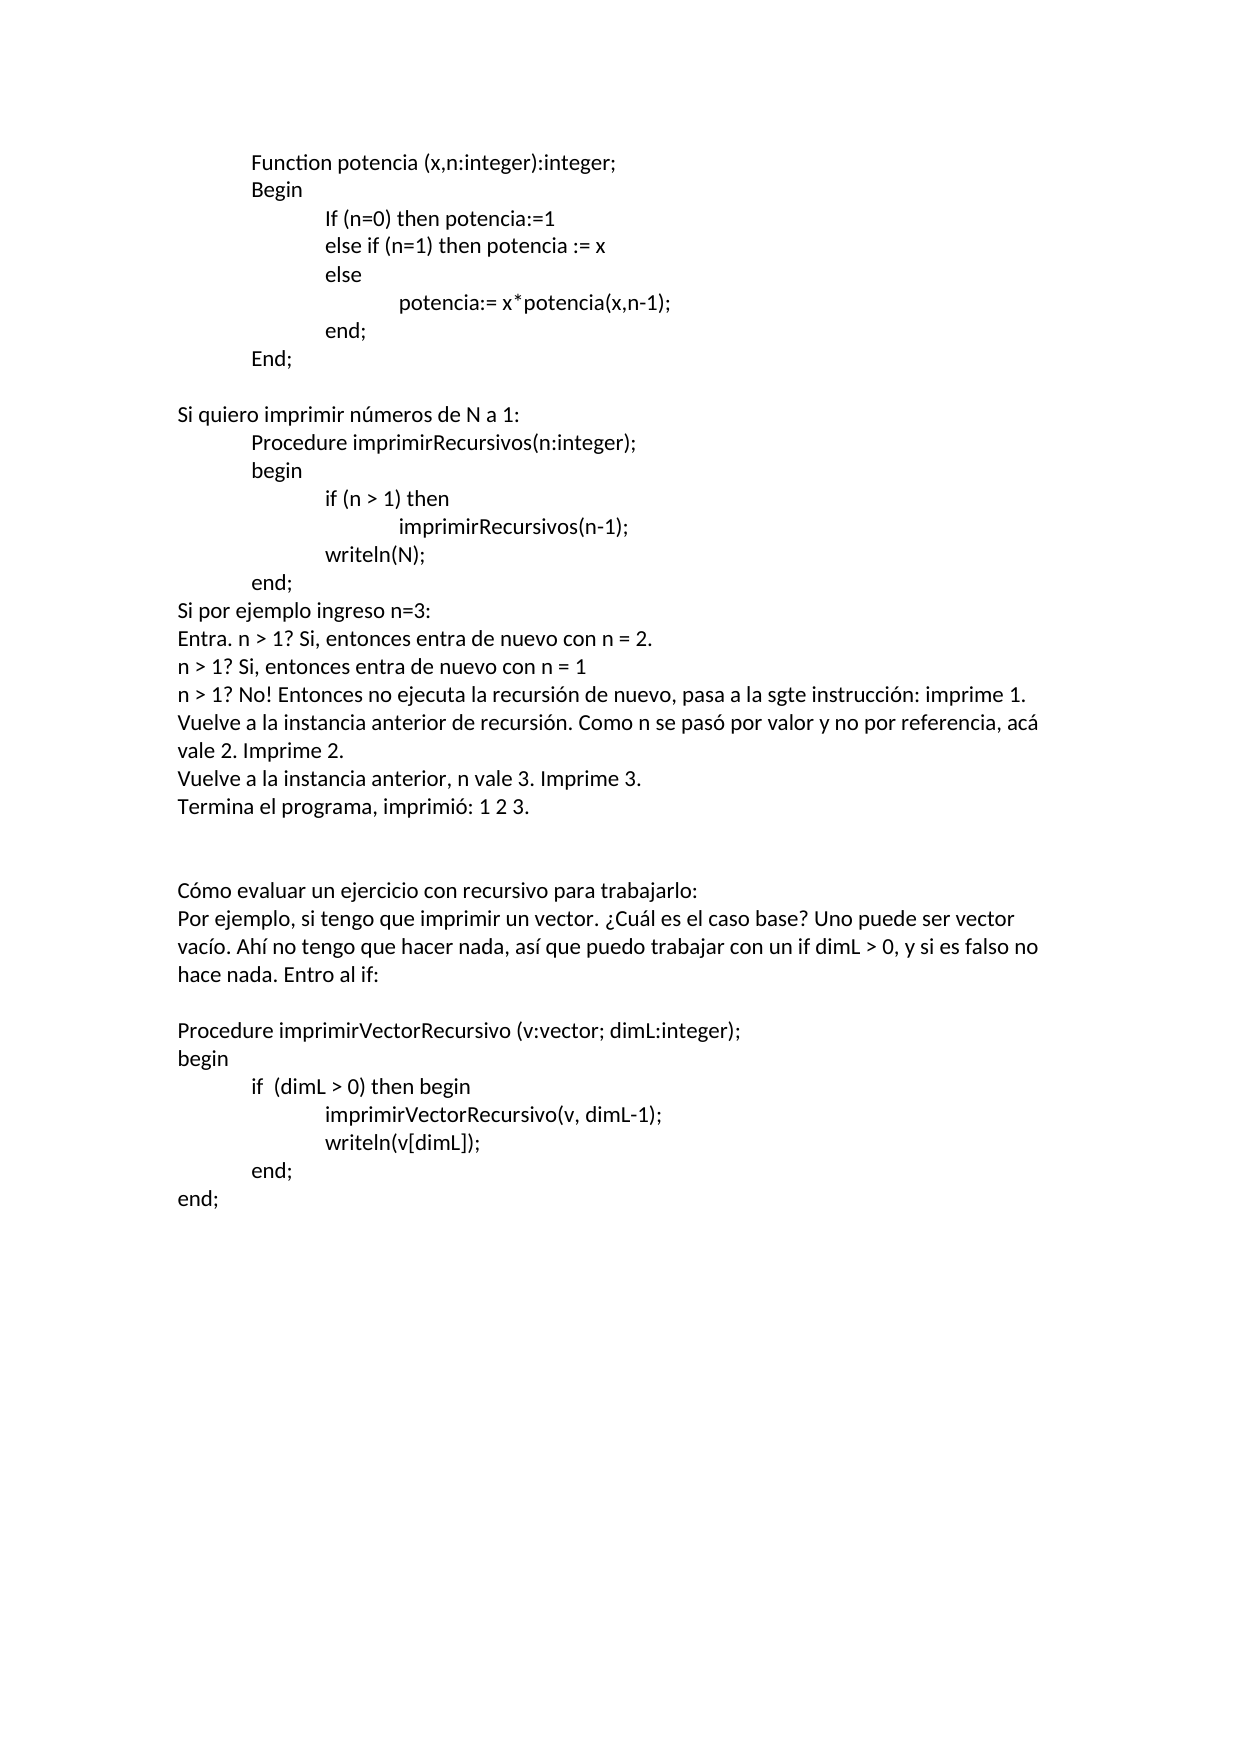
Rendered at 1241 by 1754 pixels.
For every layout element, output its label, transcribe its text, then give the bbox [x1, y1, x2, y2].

text begin [177, 456, 1063, 484]
text Procedure imprimirRecursivos(n:integer); [177, 428, 1063, 456]
text Si quiero imprimir números de N a 1: [177, 400, 1063, 428]
text Vuelve a la instancia anterior, n vale 3. Imprime 3. [177, 764, 1063, 792]
text Function potencia (x,n:integer):integer; [177, 148, 1063, 176]
text imprimirRecursivos(n-1); [177, 512, 1063, 540]
text end; [177, 1184, 1063, 1212]
text If (n=0) then potencia:=1 [251, 204, 1063, 232]
text writeln(v[dimL]); [177, 1128, 1063, 1156]
text end; [177, 1156, 1063, 1184]
text end; [251, 316, 1063, 344]
text if (dimL > 0) then begin [177, 1072, 1063, 1100]
text Si por ejemplo ingreso n=3: [177, 596, 1063, 624]
text if (n > 1) then [177, 484, 1063, 512]
text n > 1? Si, entonces entra de nuevo con n = 1 [177, 652, 1063, 680]
text Procedure imprimirVectorRecursivo (v:vector; dimL:integer); [177, 1016, 1063, 1044]
text else if (n=1) then potencia := x [251, 232, 1063, 260]
text Entra. n > 1? Si, entonces entra de nuevo con n = 2. [177, 624, 1063, 652]
text Cómo evaluar un ejercicio con recursivo para trabajarlo: [177, 876, 1063, 904]
text imprimirVectorRecursivo(v, dimL-1); [177, 1100, 1063, 1128]
text Termina el programa, imprimió: 1 2 3. [177, 792, 1063, 820]
text else [251, 260, 1063, 288]
text n > 1? No! Entonces no ejecuta la recursión de nuevo, pasa a la sgte instrucción: imprime 1. [177, 680, 1063, 708]
text potencia:= x*potencia(x,n-1); [251, 288, 1063, 316]
text begin [177, 1044, 1063, 1072]
text writeln(N); [177, 540, 1063, 568]
text Por ejemplo, si tengo que imprimir un vector. ¿Cuál es el caso base? Uno puede ser vector vacío. Ahí no tengo que hacer nada, así que puedo trabajar con un if dimL > 0, y si es falso no hace nada. Entro al if: [177, 904, 1063, 988]
text End; [251, 344, 1063, 372]
text Begin [251, 176, 1063, 204]
text Vuelve a la instancia anterior de recursión. Como n se pasó por valor y no por referencia, acá vale 2. Imprime 2. [177, 708, 1063, 764]
text end; [177, 568, 1063, 596]
